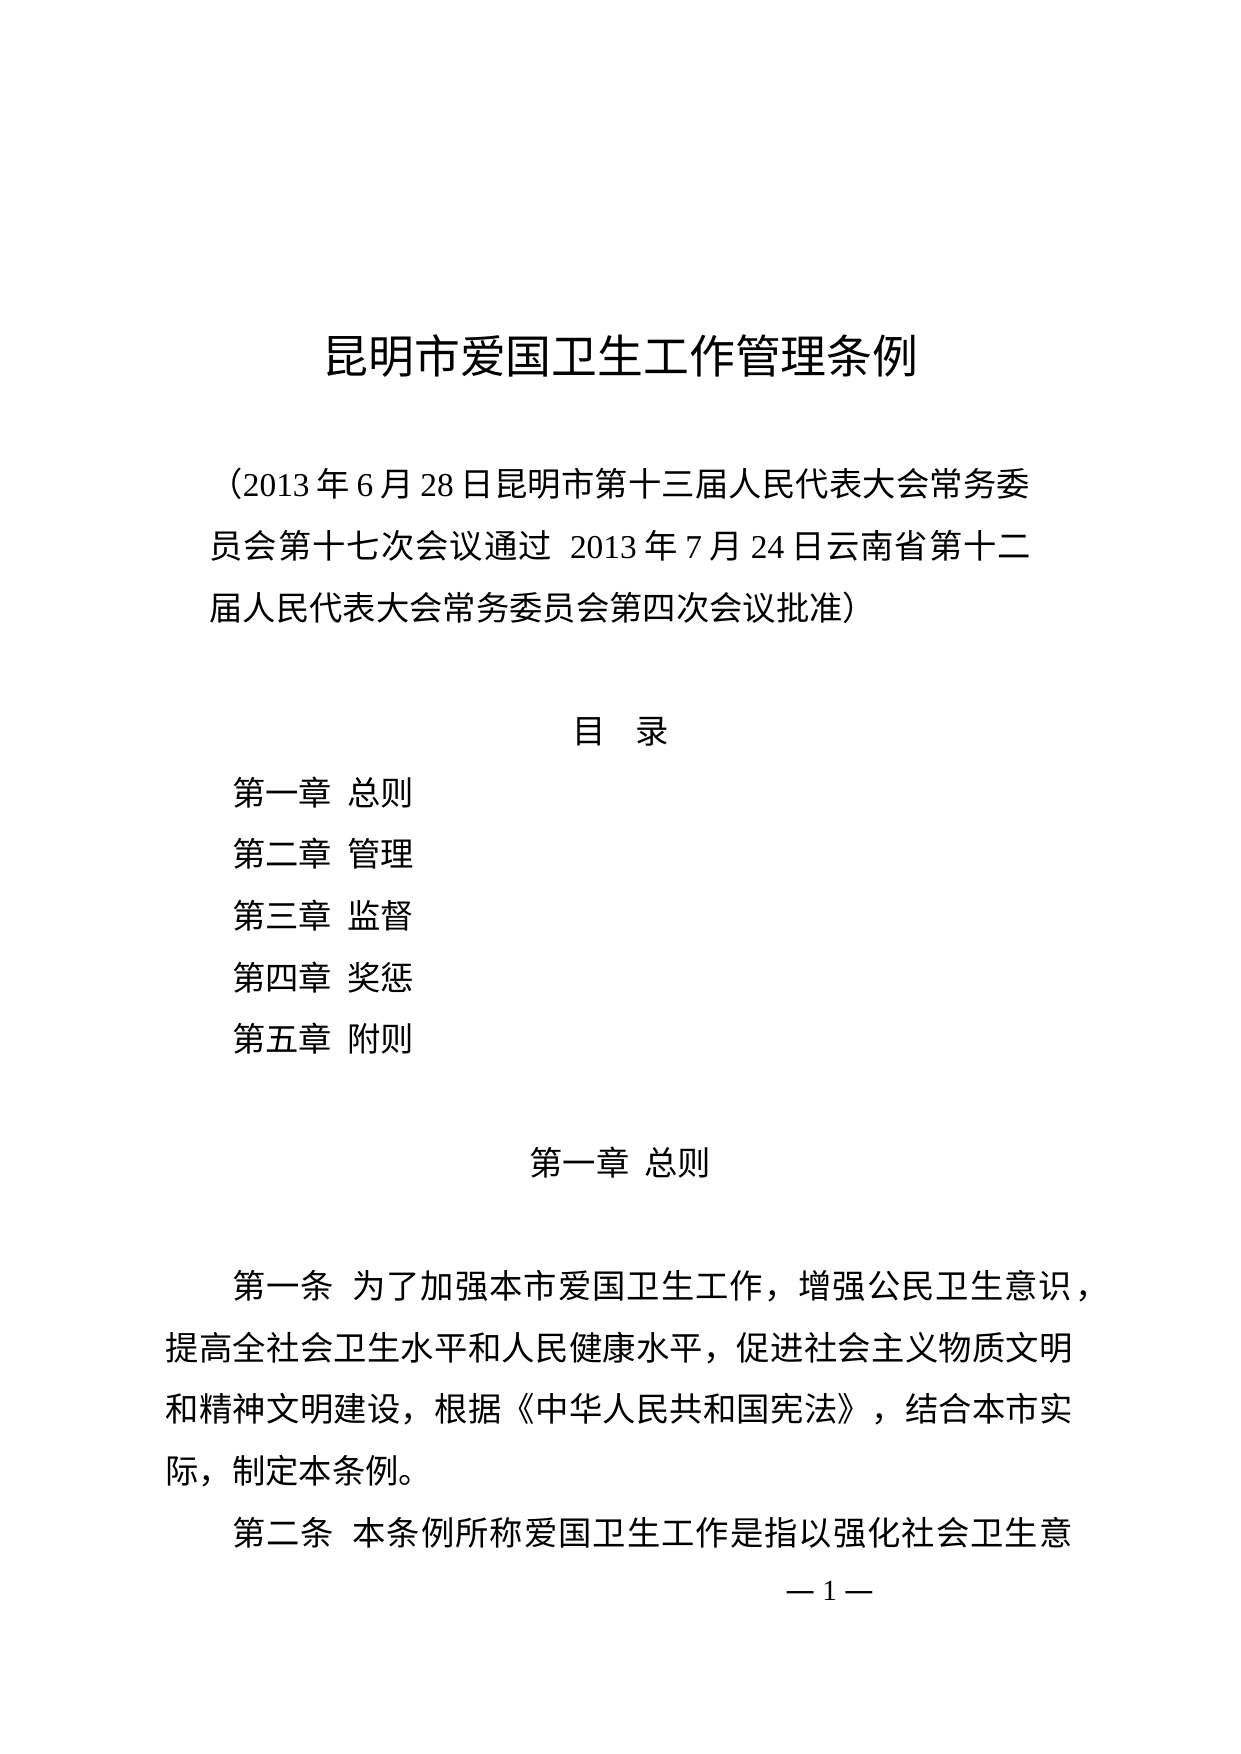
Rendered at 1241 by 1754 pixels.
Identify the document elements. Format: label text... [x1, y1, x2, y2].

text 昆明市爱国卫生工作管理条例 [165, 324, 1075, 386]
text 第五章 附则 [165, 1002, 1075, 1064]
text 目 录 [165, 694, 1075, 756]
text 第一章 总则 [165, 1126, 1075, 1187]
text 第三章 监督 [165, 879, 1075, 941]
text 第一条 为了加强本市爱国卫生工作，增强公民卫生意识，提高全社会卫生水平和人民健康水平，促进社会主义物质文明和精神文明建设，根据《中华人民共和国宪法》，结合本市实际，制定本条例。 [165, 1249, 1075, 1496]
text 第四章 奖惩 [165, 941, 1075, 1002]
text （2013年6月28日昆明市第十三届人民代表大会常务委员会第十七次会议通过 2013年7月24日云南省第十二届人民代表大会常务委员会第四次会议批准） [209, 447, 1031, 632]
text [165, 1496, 1075, 1557]
text 第二章 管理 [165, 817, 1075, 879]
text 第一章 总则 [165, 756, 1075, 817]
